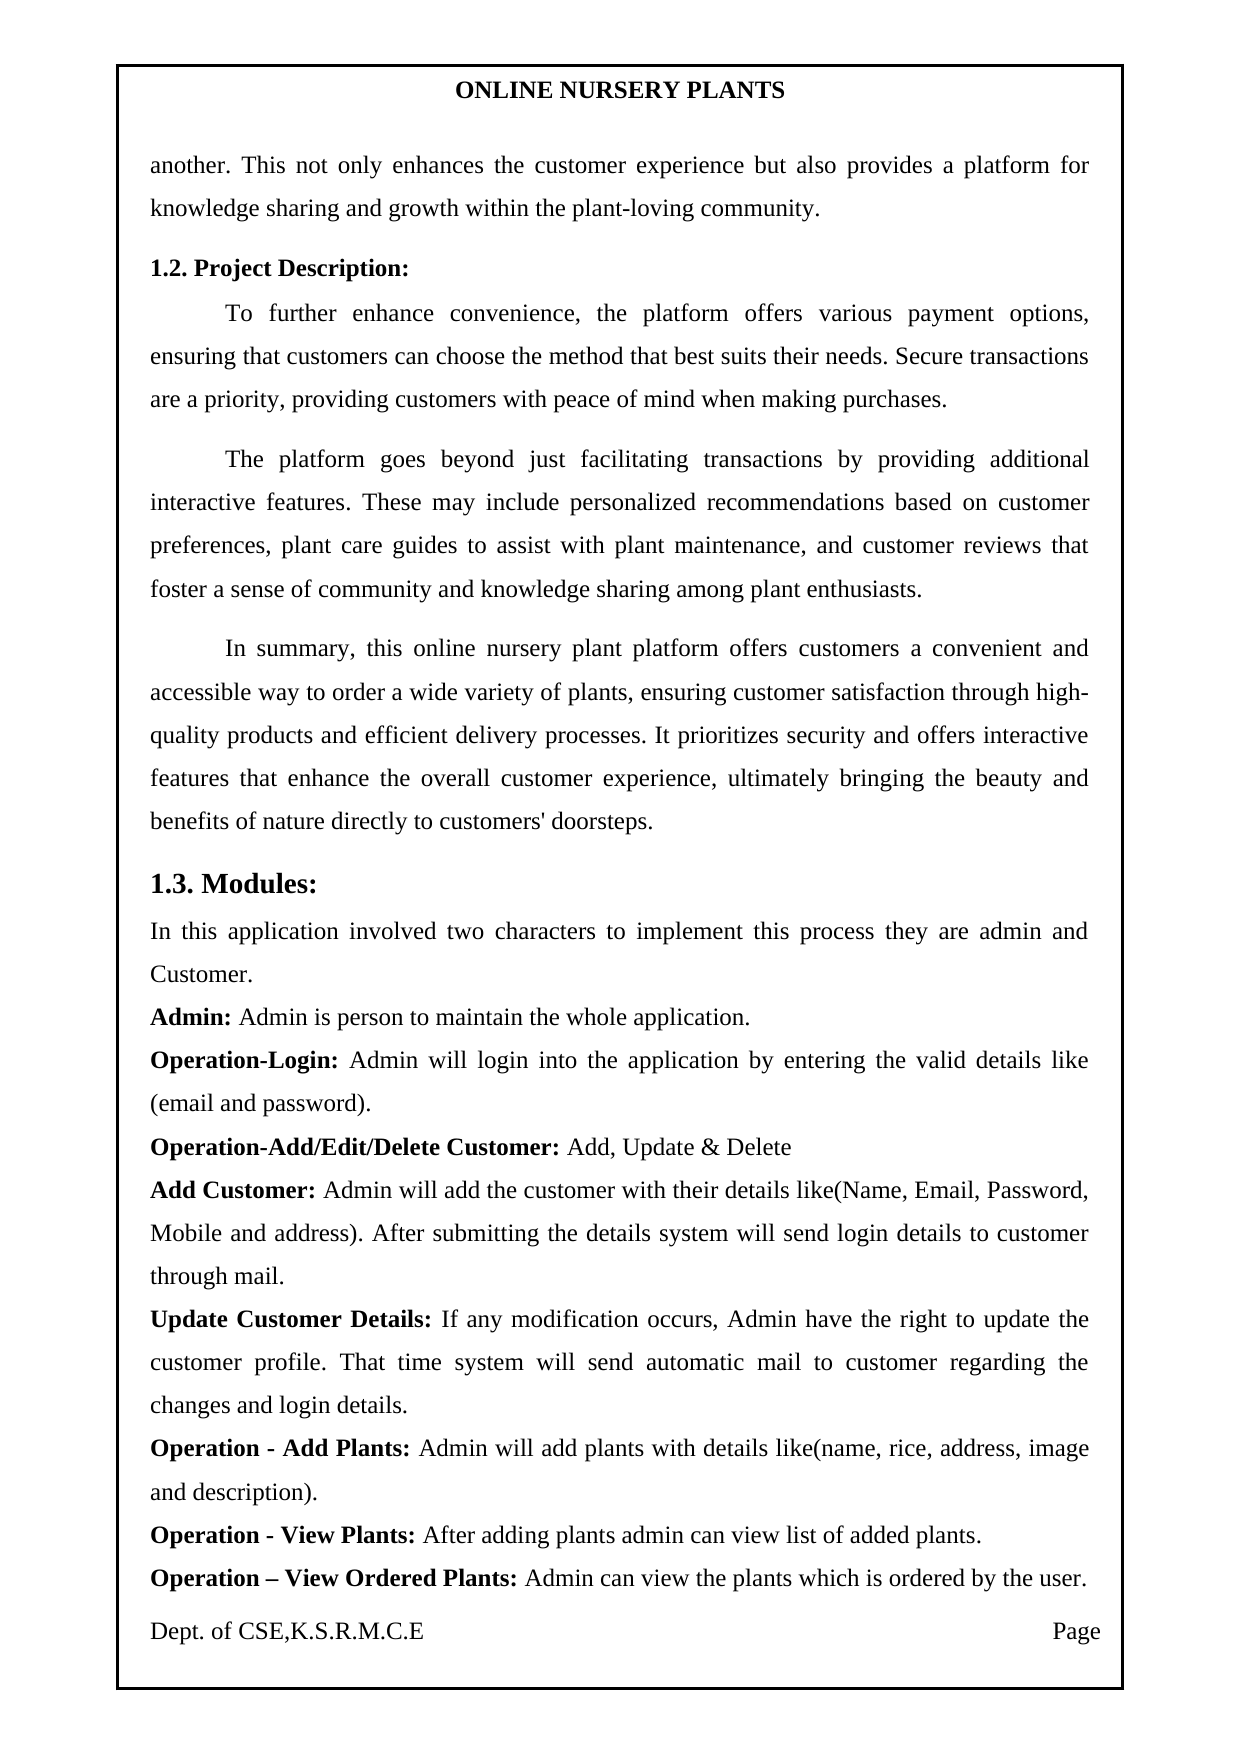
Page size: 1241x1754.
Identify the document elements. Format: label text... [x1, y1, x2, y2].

text 1.2. Project Description: [150, 253, 1090, 282]
text Operation - View Plants: After adding plants admin can view list of added plants. [150, 1520, 1090, 1548]
text 1.3. Modules: [150, 866, 1090, 899]
text Update Customer Details: If any modification occurs, Admin have the right to update the customer profile. That time system will send automatic mail to customer regarding the changes and login details. [150, 1304, 1090, 1419]
text To further enhance convenience, the platform offers various payment options, ensuring that customers can choose the method that best suits their needs. Secure transactions are a priority, providing customers with peace of mind when making purchases. [150, 298, 1090, 413]
text In summary, this online nursery plant platform offers customers a convenient and accessible way to order a wide variety of plants, ensuring customer satisfaction through high-quality products and efficient delivery processes. It prioritizes security and offers interactive features that enhance the overall customer experience, ultimately bringing the beauty and benefits of nature directly to customers' doorsteps. [150, 633, 1090, 835]
text Operation - Add Plants: Admin will add plants with details like(name, rice, address, image and description). [150, 1433, 1090, 1505]
text Admin: Admin is person to maintain the whole application. [150, 1002, 1090, 1031]
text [150, 150, 1090, 222]
text The platform goes beyond just facilitating transactions by providing additional interactive features. These may include personalized recommendations based on customer preferences, plant care guides to assist with plant maintenance, and customer reviews that foster a sense of community and knowledge sharing among plant enthusiasts. [150, 444, 1090, 602]
text Add Customer: Admin will add the customer with their details like(Name, Email, Password, Mobile and address). After submitting the details system will send login details to customer through mail. [150, 1175, 1090, 1290]
text Operation-Add/Edit/Delete Customer: Add, Update & Delete [150, 1132, 1090, 1160]
text Operation – View Ordered Plants: Admin can view the plants which is ordered by the user. [150, 1563, 1090, 1592]
text In this application involved two characters to implement this process they are admin and Customer. [150, 916, 1090, 988]
text Operation-Login: Admin will login into the application by entering the valid details like (email and password). [150, 1045, 1090, 1117]
